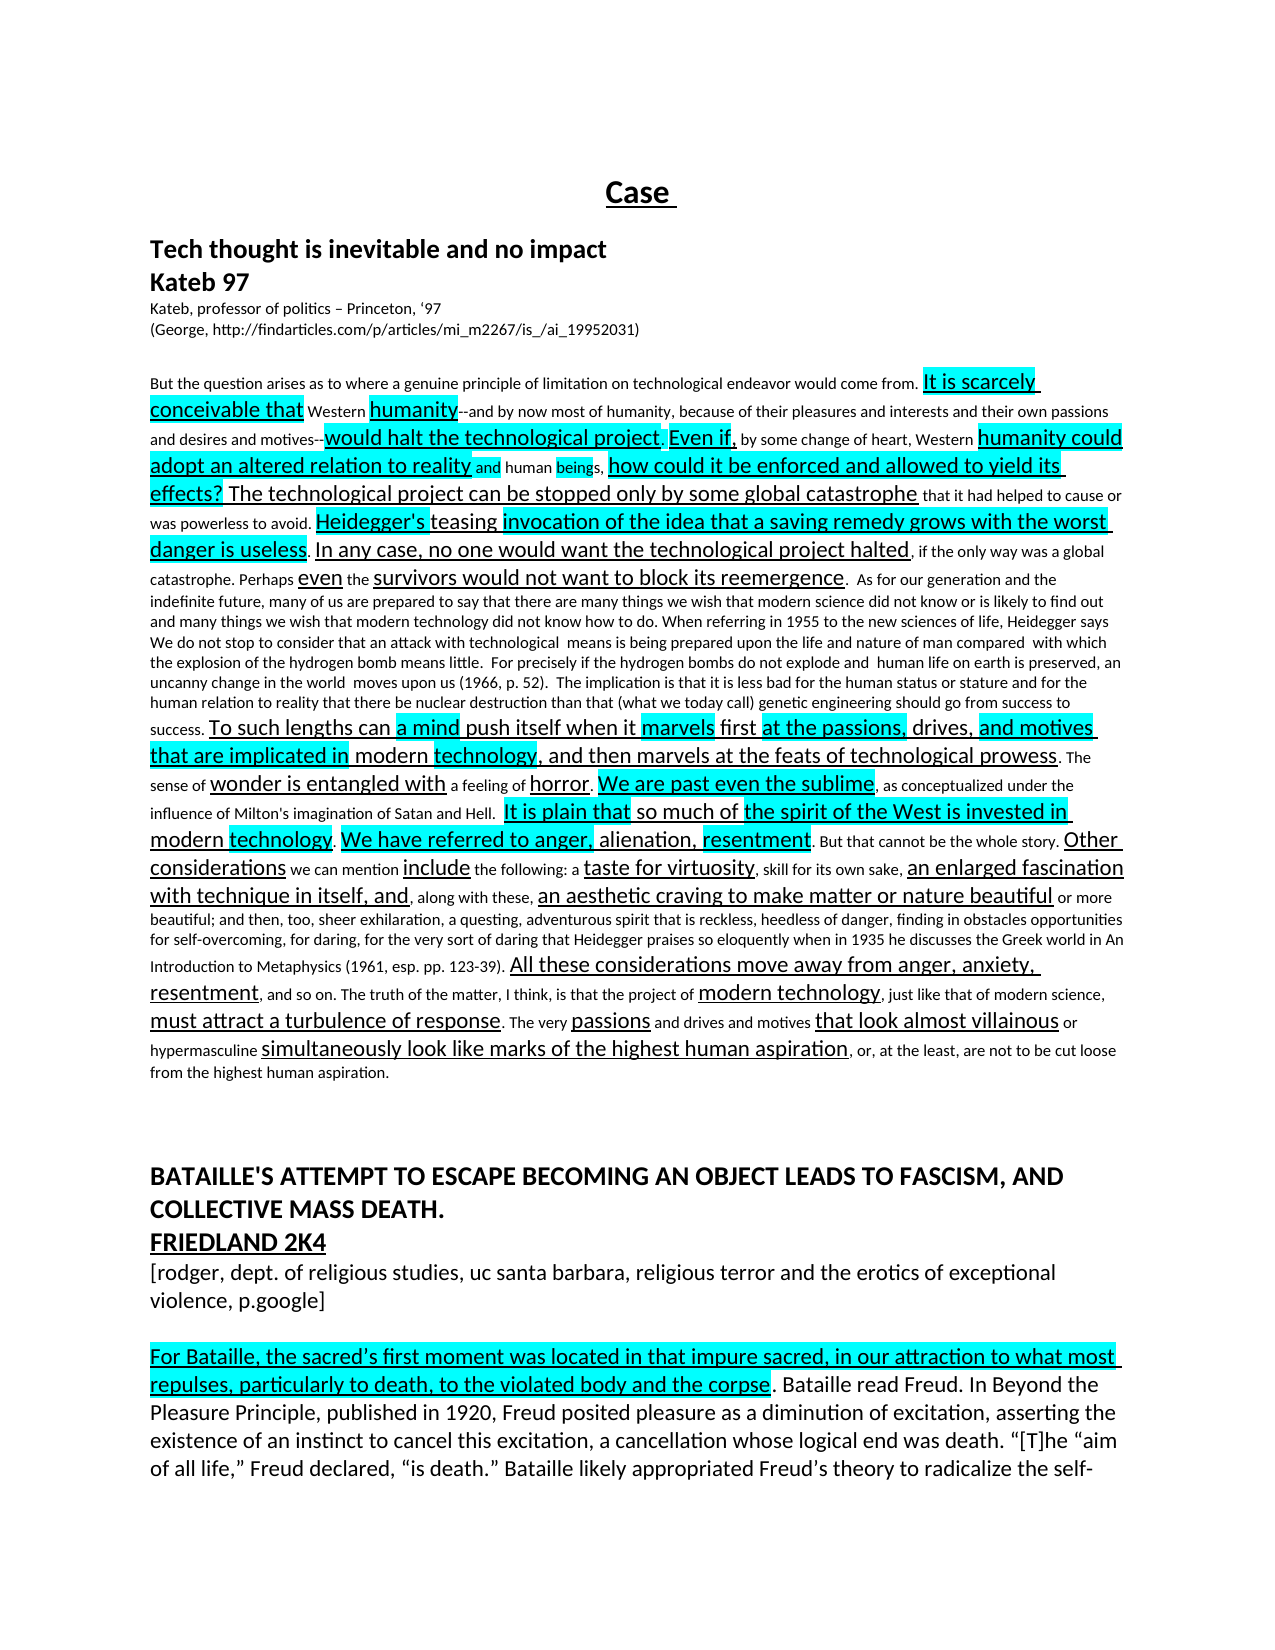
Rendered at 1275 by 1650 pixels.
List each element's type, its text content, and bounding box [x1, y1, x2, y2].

subtitle Tech thought is inevitable and no impact [150, 232, 1125, 265]
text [150, 1342, 1125, 1482]
text Kateb, professor of politics – Princeton, ‘97 [150, 298, 1125, 319]
subtitle BATAILLE'S ATTEMPT TO ESCAPE BECOMING AN OBJECT LEADS TO FASCISM, AND COLLECTIVE MASS DEATH. [150, 1159, 1125, 1225]
text But the question arises as to where a genuine principle of limitation on technological endeavor would come from. It is scarcely conceivable that Western humanity--and by now most of humanity, because of their pleasures and interests and their own passions and desires and motives--would halt the technological project. Even if, by some change of heart, Western humanity could adopt an altered relation to reality and human beings, how could it be enforced and allowed to yield its effects? The technological project can be stopped only by some global catastrophe that it had helped to cause or was powerless to avoid. Heidegger's teasing invocation of the idea that a saving remedy grows with the worst danger is useless. In any case, no one would want the technological project halted, if the only way was a global catastrophe. Perhaps even the survivors would not want to block its reemergence. As for our generation and the indefinite future, many of us are prepared to say that there are many things we wish that modern science did not know or is likely to find out and many things we wish that modern technology did not know how to do. When referring in 1955 to the new sciences of life, Heidegger says We do not stop to consider that an attack with technological means is being prepared upon the life and nature of man compared with which the explosion of the hydrogen bomb means little. For precisely if the hydrogen bombs do not explode and human life on earth is preserved, an uncanny change in the world moves upon us (1966, p. 52). The implication is that it is less bad for the human status or stature and for the human relation to reality that there be nuclear destruction than that (what we today call) genetic engineering should go from success to success. To such lengths can a mind push itself when it marvels first at the passions, drives, and motives that are implicated in modern technology, and then marvels at the feats of technological prowess. The sense of wonder is entangled with a feeling of horror. We are past even the sublime, as conceptualized under the influence of Milton's imagination of Satan and Hell. It is plain that so much of the spirit of the West is invested in modern technology. We have referred to anger, alienation, resentment. But that cannot be the whole story. Other considerations we can mention include the following: a taste for virtuosity, skill for its own sake, an enlarged fascination with technique in itself, and, along with these, an aesthetic craving to make matter or nature beautiful or more beautiful; and then, too, sheer exhilaration, a questing, adventurous spirit that is reckless, heedless of danger, finding in obstacles opportunities for self-overcoming, for daring, for the very sort of daring that Heidegger praises so eloquently when in 1935 he discusses the Greek world in An Introduction to Metaphysics (1961, esp. pp. 123-39). All these considerations move away from anger, anxiety, resentment, and so on. The truth of the matter, I think, is that the project of modern technology, just like that of modern science, must attract a turbulence of response. The very passions and drives and motives that look almost villainous or hypermasculine simultaneously look like marks of the highest human aspiration, or, at the least, are not to be cut loose from the highest human aspiration. [150, 367, 1125, 1082]
text (George, http://findarticles.com/p/articles/mi_m2267/is_/ai_19952031) [150, 319, 1125, 339]
text FRIEDLAND 2K4 [150, 1225, 1125, 1258]
text Kateb 97 [150, 265, 1125, 298]
text [rodger, dept. of religious studies, uc santa barbara, religious terror and the erotics of exceptional violence, p.google] [150, 1258, 1125, 1314]
subtitle Case [150, 171, 1125, 212]
